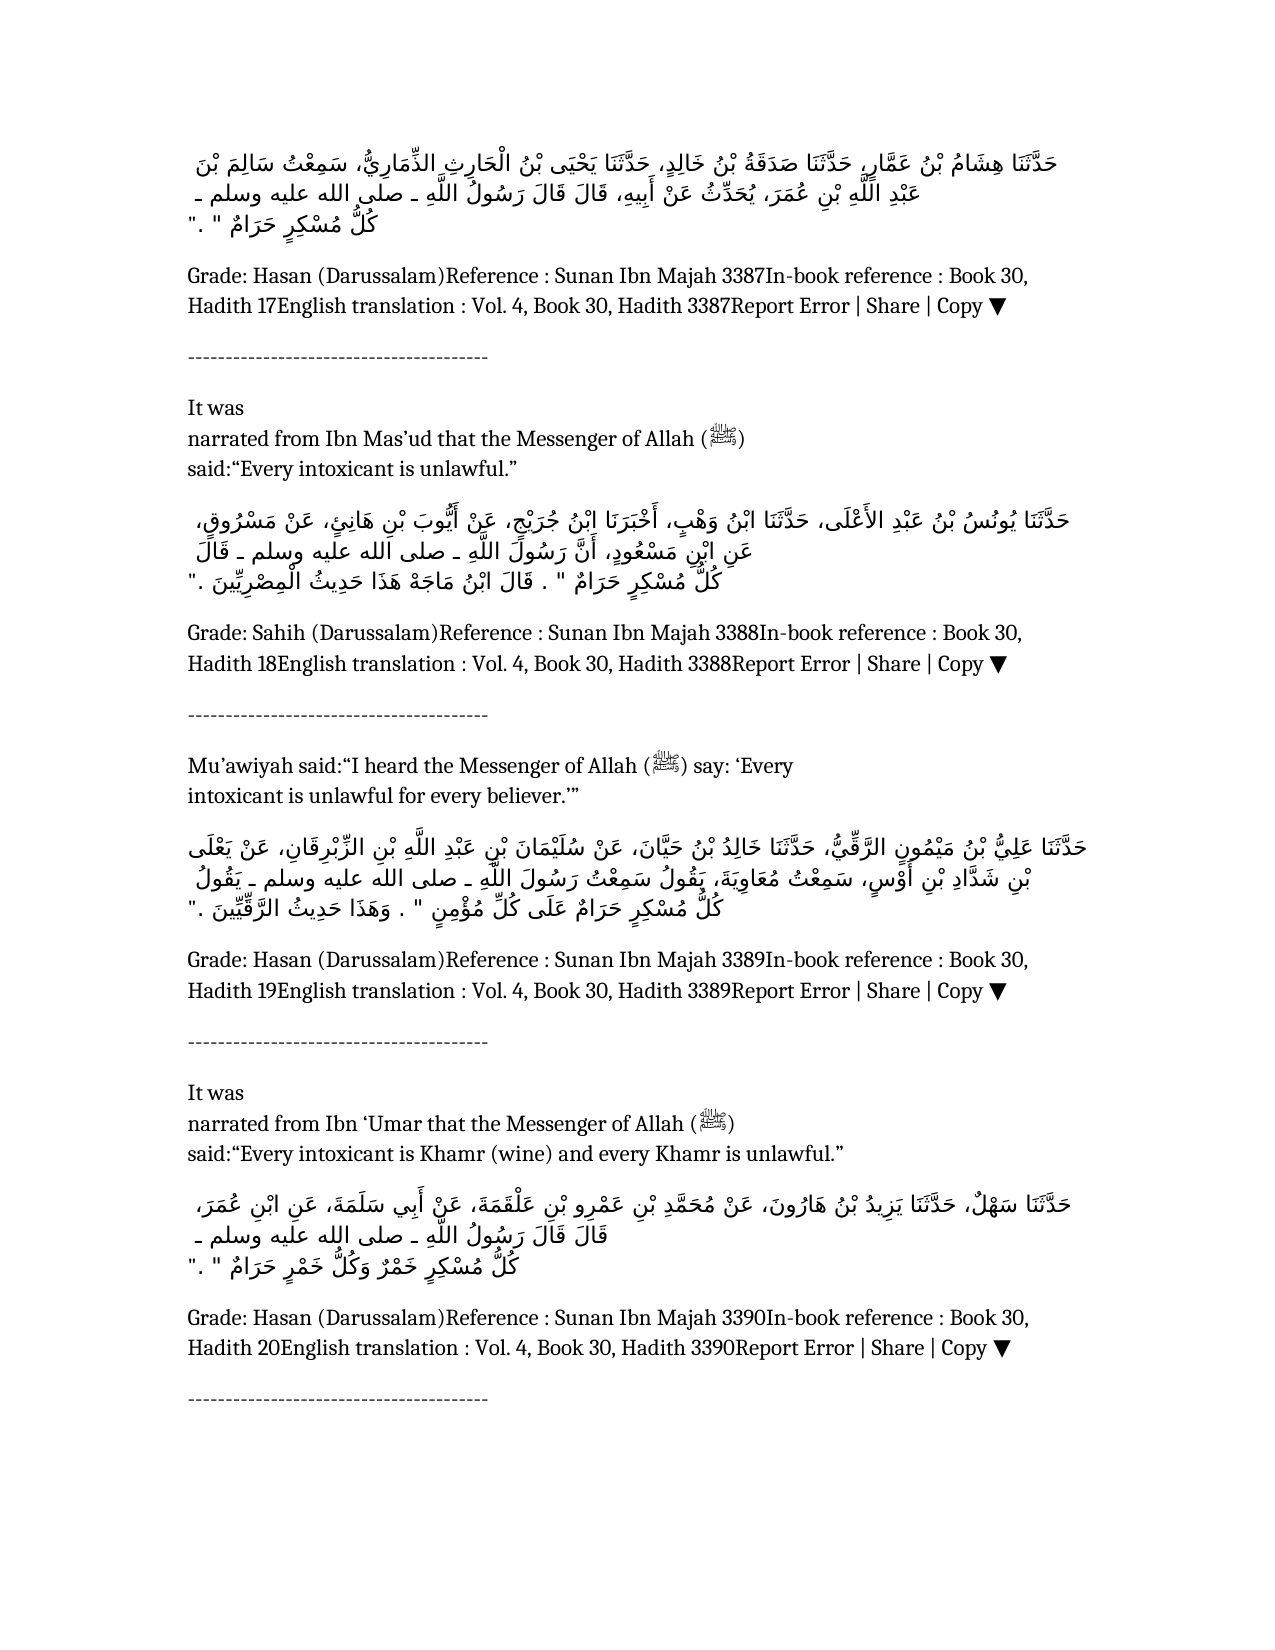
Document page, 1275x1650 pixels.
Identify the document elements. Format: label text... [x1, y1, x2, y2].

text Grade: Sahih (Darussalam)Reference : Sunan Ibn Majah 3388In-book reference : Book 30, Hadith 18English translation : Vol. 4, Book 30, Hadith 3388Report Error | Share | Copy ▼ [187, 620, 1087, 677]
text Grade: Hasan (Darussalam)Reference : Sunan Ibn Majah 3389In-book reference : Book 30, Hadith 19English translation : Vol. 4, Book 30, Hadith 3389Report Error | Share | Copy ▼ [187, 947, 1087, 1004]
text Mu’awiyah said:“I heard the Messenger of Allah (ﷺ) say: ‘Every intoxicant is unlawful for every believer.’” [187, 752, 1087, 810]
text Grade: Hasan (Darussalam)Reference : Sunan Ibn Majah 3387In-book reference : Book 30, Hadith 17English translation : Vol. 4, Book 30, Hadith 3387Report Error | Share | Copy ▼ [187, 263, 1087, 319]
text حَدَّثَنَا هِشَامُ بْنُ عَمَّارٍ، حَدَّثَنَا صَدَقَةُ بْنُ خَالِدٍ، حَدَّثَنَا يَحْيَى بْنُ الْحَارِثِ الذِّمَارِيُّ، سَمِعْتُ سَالِمَ بْنَ عَبْدِ اللَّهِ بْنِ عُمَرَ، يُحَدِّثُ عَنْ أَبِيهِ، قَالَ قَالَ رَسُولُ اللَّهِ ـ صلى الله عليه وسلم ـ ‏ "‏ كُلُّ مُسْكِرٍ حَرَامٌ ‏"‏ ‏.‏ [187, 150, 1087, 238]
text ---------------------------------------- [187, 1386, 1087, 1412]
text ---------------------------------------- [187, 1028, 1087, 1055]
text حَدَّثَنَا يُونُسُ بْنُ عَبْدِ الأَعْلَى، حَدَّثَنَا ابْنُ وَهْبٍ، أَخْبَرَنَا ابْنُ جُرَيْجٍ، عَنْ أَيُّوبَ بْنِ هَانِئٍ، عَنْ مَسْرُوقٍ، عَنِ ابْنِ مَسْعُودٍ، أَنَّ رَسُولَ اللَّهِ ـ صلى الله عليه وسلم ـ قَالَ ‏ "‏ كُلُّ مُسْكِرٍ حَرَامٌ ‏"‏ ‏.‏ قَالَ ابْنُ مَاجَهْ هَذَا حَدِيثُ الْمِصْرِيِّينَ ‏.‏ [187, 507, 1087, 595]
text Grade: Hasan (Darussalam)Reference : Sunan Ibn Majah 3390In-book reference : Book 30, Hadith 20English translation : Vol. 4, Book 30, Hadith 3390Report Error | Share | Copy ▼ [187, 1304, 1087, 1361]
text It was narrated from Ibn Mas’ud that the Messenger of Allah (ﷺ) said:“Every intoxicant is unlawful.” [187, 395, 1087, 483]
text It was narrated from Ibn ‘Umar that the Messenger of Allah (ﷺ) said:“Every intoxicant is Khamr (wine) and every Khamr is unlawful.” [187, 1079, 1087, 1167]
text ---------------------------------------- [187, 701, 1087, 728]
text ---------------------------------------- [187, 344, 1087, 371]
text حَدَّثَنَا عَلِيُّ بْنُ مَيْمُونٍ الرَّقِّيُّ، حَدَّثَنَا خَالِدُ بْنُ حَيَّانَ، عَنْ سُلَيْمَانَ بْنِ عَبْدِ اللَّهِ بْنِ الزِّبْرِقَانِ، عَنْ يَعْلَى بْنِ شَدَّادِ بْنِ أَوْسٍ، سَمِعْتُ مُعَاوِيَةَ، يَقُولُ سَمِعْتُ رَسُولَ اللَّهِ ـ صلى الله عليه وسلم ـ يَقُولُ ‏ "‏ كُلُّ مُسْكِرٍ حَرَامٌ عَلَى كُلِّ مُؤْمِنٍ ‏"‏ ‏.‏ وَهَذَا حَدِيثُ الرَّقِّيِّينَ ‏.‏ [187, 834, 1087, 922]
text حَدَّثَنَا سَهْلٌ، حَدَّثَنَا يَزِيدُ بْنُ هَارُونَ، عَنْ مُحَمَّدِ بْنِ عَمْرِو بْنِ عَلْقَمَةَ، عَنْ أَبِي سَلَمَةَ، عَنِ ابْنِ عُمَرَ، قَالَ قَالَ رَسُولُ اللَّهِ ـ صلى الله عليه وسلم ـ ‏ "‏ كُلُّ مُسْكِرٍ خَمْرٌ وَكُلُّ خَمْرٍ حَرَامٌ ‏"‏ ‏.‏ [187, 1192, 1087, 1280]
